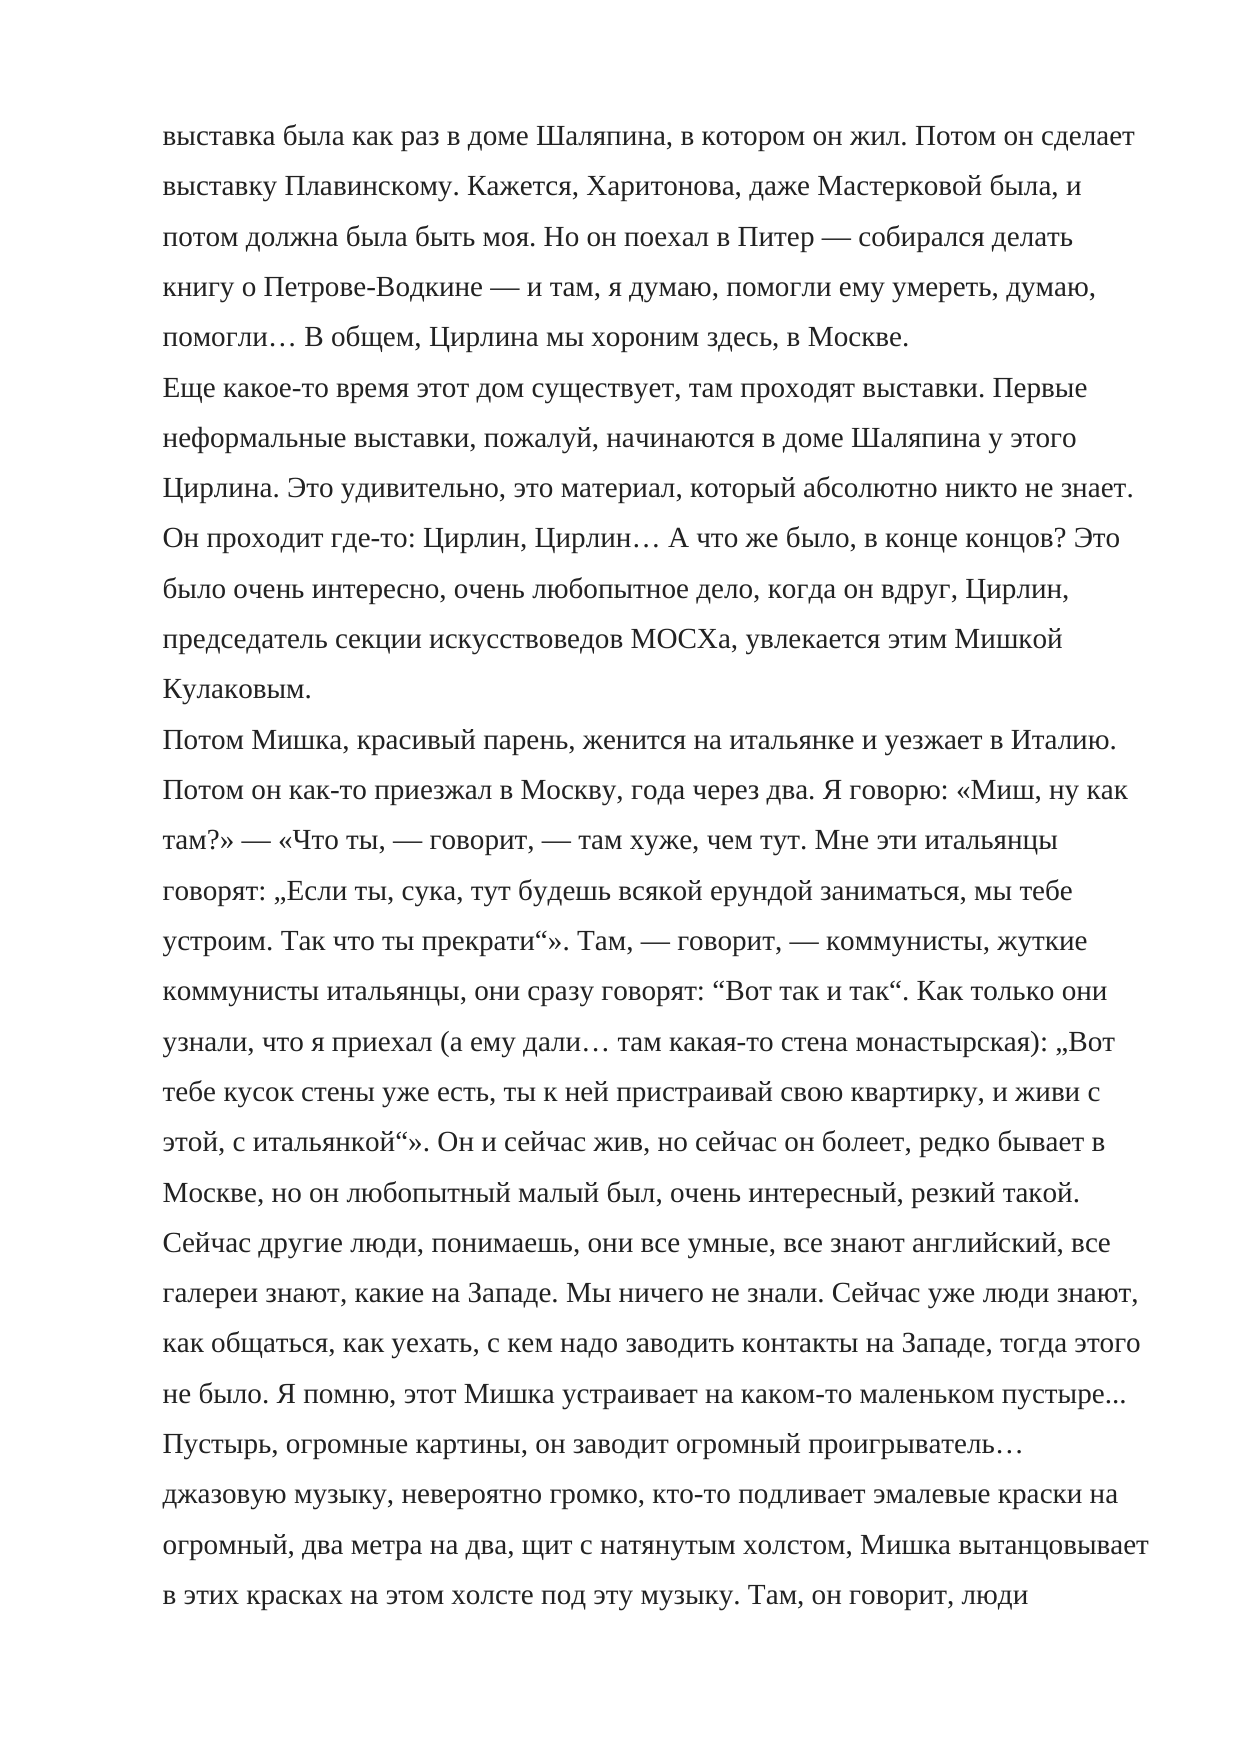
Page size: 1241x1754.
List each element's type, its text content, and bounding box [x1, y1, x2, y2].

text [162, 722, 1152, 1611]
text Еще какое-то время этот дом существует, там проходят выставки. Первые неформальные выставки, пожалуй, начинаются в доме Шаляпина у этого Цирлина. Это удивительно, это материал, который абсолютно никто не знает. Он проходит где-то: Цирлин, Цирлин… А что же было, в конце концов? Это было очень интересно, очень любопытное дело, когда он вдруг, Цирлин, председатель секции искусствоведов МОСХа, увлекается этим Мишкой Кулаковым. [162, 370, 1152, 705]
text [162, 118, 1152, 353]
